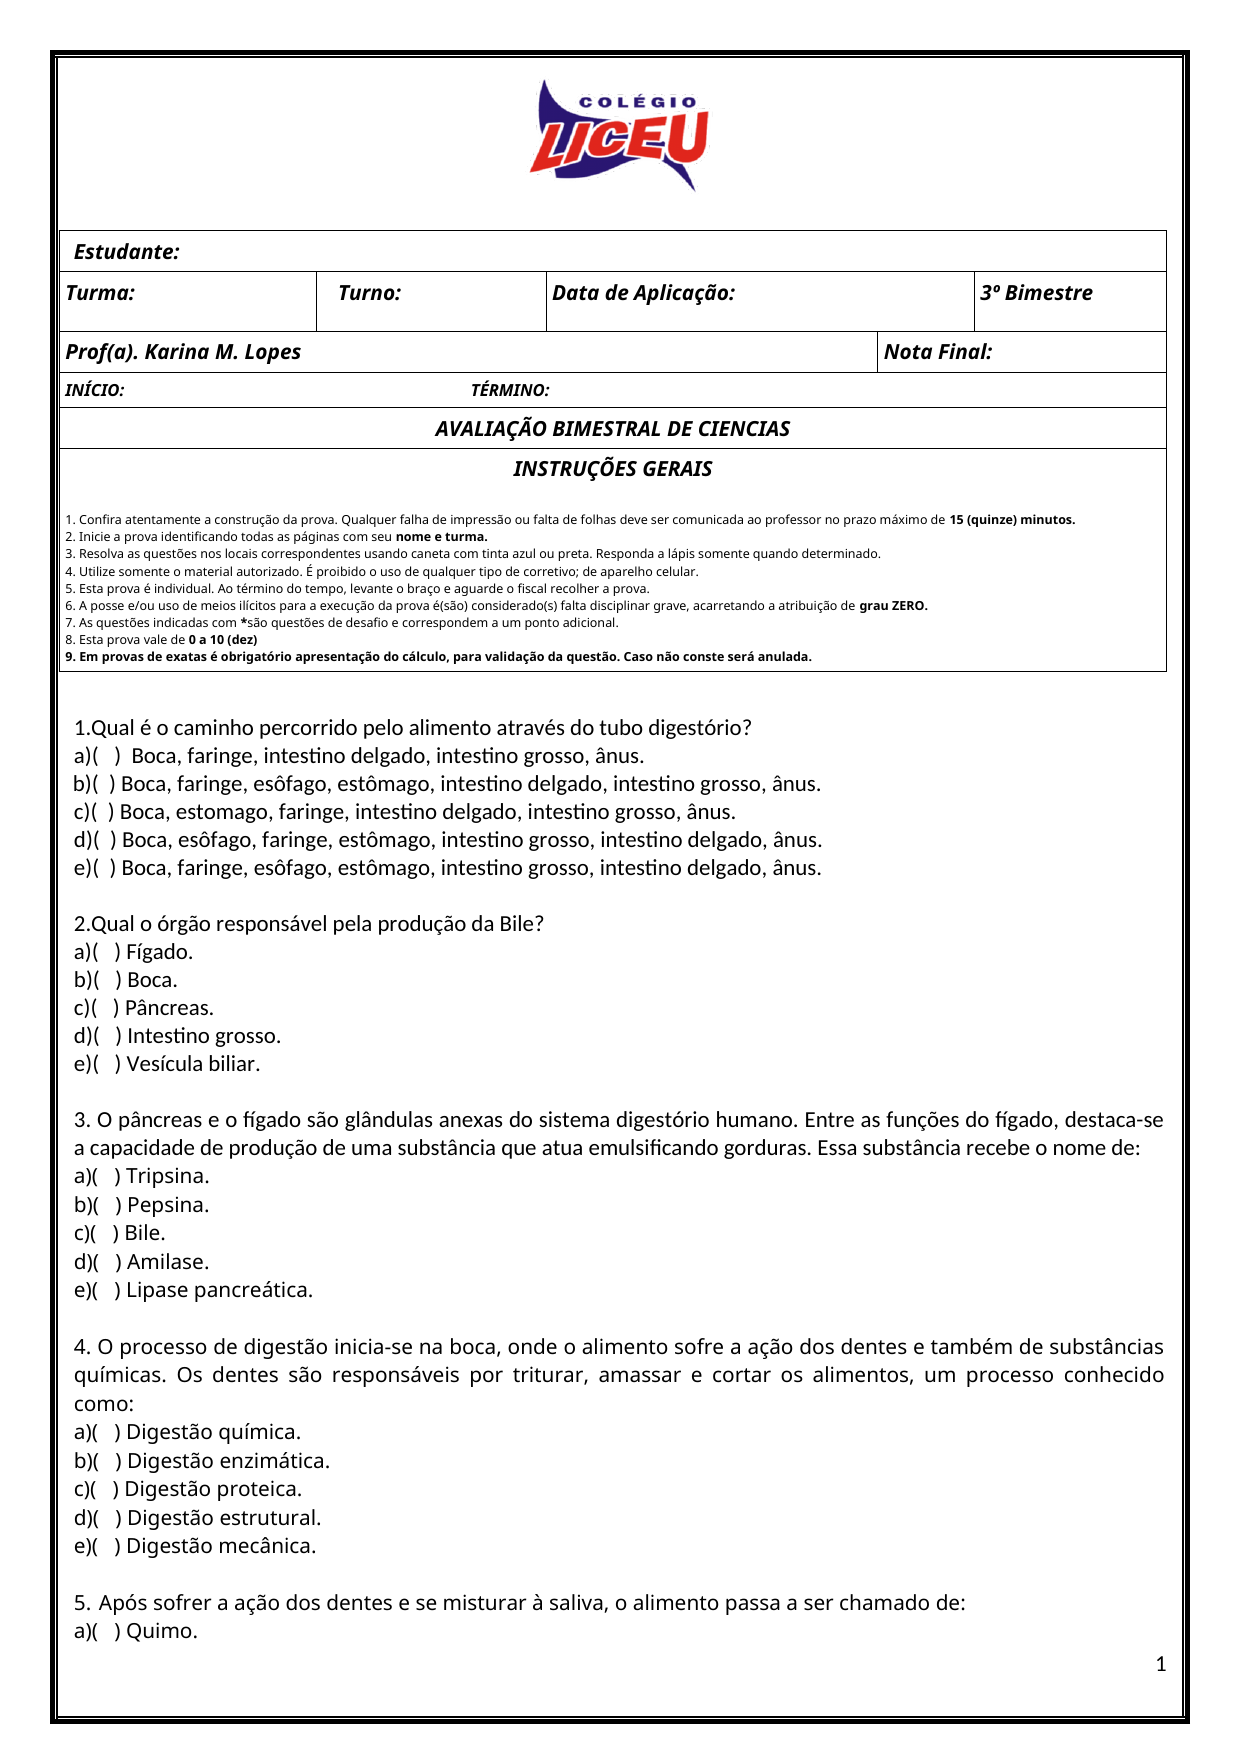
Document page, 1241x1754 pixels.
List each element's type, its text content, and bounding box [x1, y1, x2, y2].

table_cell Turma: [60, 272, 316, 331]
text a)( ) Quimo. [74, 1616, 1167, 1645]
table_cell INSTRUÇÕES GERAIS 1. Confira atentamente a construção da prova. Qualquer falha de impressão ou falta de folhas deve ser comunicada ao professor no prazo máximo de 15 (quinze) minutos. 2. Inicie a prova identificando todas as páginas com seu nome e turma. 3. Resolva as questões nos locais correspondentes usando caneta com tinta azul ou preta. Responda a lápis somente quando determinado. 4. Utilize somente o material autorizado. É proibido o uso de qualquer tipo de corretivo; de aparelho celular. 5. Esta prova é individual. Ao término do tempo, levante o braço e aguarde o fiscal recolher a prova. 6. A posse e/ou uso de meios ilícitos para a execução da prova é(são) considerado(s) falta disciplinar grave, acarretando a atribuição de grau ZERO. 7. As questões indicadas com *são questões de desafio e correspondem a um ponto adicional. 8. Esta prova vale de 0 a 10 (dez) 9. Em provas de exatas é obrigatório apresentação do cálculo, para validação da questão. Caso não conste será anulada. [60, 449, 1166, 671]
table_header Estudante: [60, 231, 1166, 271]
table_cell INÍCIO: TÉRMINO: [60, 373, 1166, 407]
text c)( ) Pâncreas. [74, 993, 1167, 1021]
text d)( ) Digestão estrutural. [74, 1503, 1167, 1531]
text e)( ) Vesícula biliar. [74, 1049, 1167, 1077]
table_cell 3º Bimestre [975, 272, 1166, 331]
table_cell Data de Aplicação: [547, 272, 974, 331]
text c)( ) Bile. [74, 1218, 1167, 1247]
picture [519, 70, 719, 196]
text d)( ) Amilase. [74, 1247, 1167, 1275]
text a)( ) Fígado. [74, 937, 1167, 965]
text a)( ) Tripsina. [74, 1161, 1167, 1190]
text a)( ) Boca, faringe, intestino delgado, intestino grosso, ânus. [74, 741, 1167, 769]
text b)( ) Boca. [74, 965, 1167, 993]
text e)( ) Digestão mecânica. [74, 1531, 1167, 1559]
text 5. Após sofrer a ação dos dentes e se misturar à saliva, o alimento passa a ser chamado de: [74, 1588, 1167, 1616]
text 3. O pâncreas e o fígado são glândulas anexas do sistema digestório humano. Entre as funções do fígado, destaca-se a capacidade de produção de uma substância que atua emulsificando gorduras. Essa substância recebe o nome de: [74, 1105, 1167, 1161]
text 1.Qual é o caminho percorrido pelo alimento através do tubo digestório? [74, 713, 1167, 741]
text d)( ) Boca, esôfago, faringe, estômago, intestino grosso, intestino delgado, ânus. [74, 825, 1167, 853]
table_cell Nota Final: [878, 332, 1166, 372]
text c)( ) Boca, estomago, faringe, intestino delgado, intestino grosso, ânus. [74, 797, 1167, 825]
text b)( ) Digestão enzimática. [74, 1446, 1167, 1474]
table_cell Turno: [317, 272, 546, 331]
text c)( ) Digestão proteica. [74, 1474, 1167, 1503]
text 2.Qual o órgão responsável pela produção da Bile? [74, 909, 1167, 937]
text b)( ) Boca, faringe, esôfago, estômago, intestino delgado, intestino grosso, ânus. [73, 769, 1167, 797]
table_cell AVALIAÇÃO BIMESTRAL DE CIENCIAS [60, 408, 1166, 448]
text e)( ) Lipase pancreática. [74, 1275, 1167, 1304]
text 4. O processo de digestão inicia-se na boca, onde o alimento sofre a ação dos dentes e também de substâncias químicas. Os dentes são responsáveis por triturar, amassar e cortar os alimentos, um processo conhecido como: [74, 1332, 1167, 1417]
text d)( ) Intestino grosso. [74, 1021, 1167, 1049]
text b)( ) Pepsina. [74, 1190, 1167, 1218]
text e)( ) Boca, faringe, esôfago, estômago, intestino grosso, intestino delgado, ânus. [74, 853, 1167, 881]
table_cell Prof(a). Karina M. Lopes [60, 332, 877, 372]
text a)( ) Digestão química. [74, 1417, 1167, 1446]
